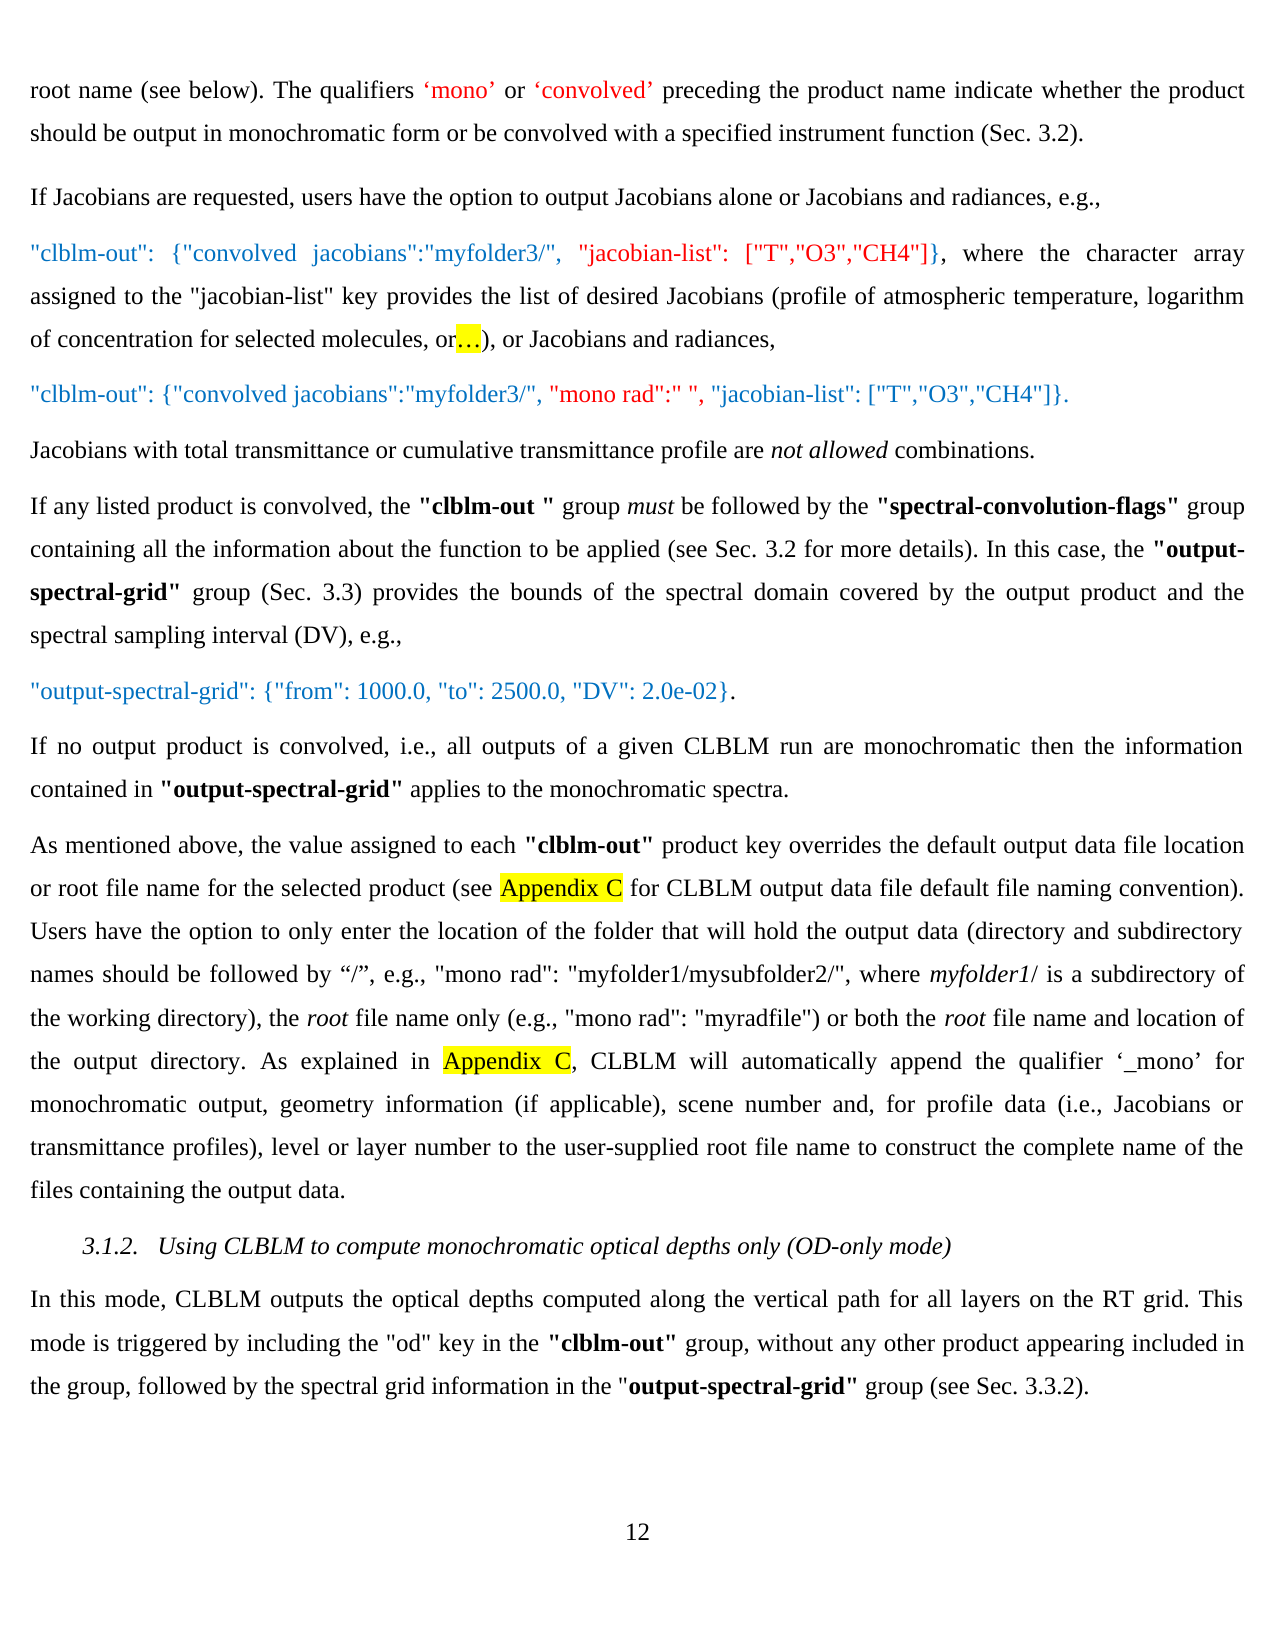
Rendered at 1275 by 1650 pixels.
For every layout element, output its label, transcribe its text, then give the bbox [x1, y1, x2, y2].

text If no output product is convolved, i.e., all outputs of a given CLBLM run are monochromatic then the information contained in "output-spectral-grid" applies to the monochromatic spectra. [30, 731, 1245, 803]
subtitle Using CLBLM to compute monochromatic optical depths only (OD-only mode) [82, 1231, 1245, 1259]
text If Jacobians are requested, users have the option to output Jacobians alone or Jacobians and radiances, e.g., [30, 182, 1245, 211]
text In this mode, CLBLM outputs the optical depths computed along the vertical path for all layers on the RT grid. This mode is triggered by including the "od" key in the "clblm-out" group, without any other product appearing included in the group, followed by the spectral grid information in the "output-spectral-grid" group (see Sec. 3.3.2). [30, 1284, 1245, 1399]
text "clblm-out": {"convolved jacobians":"myfolder3/", "mono rad":" ", "jacobian-list": ["T","O3","CH4"]}. [30, 379, 1245, 408]
text As mentioned above, the value assigned to each "clblm-out" product key overrides the default output data file location or root file name for the selected product (see Appendix C for CLBLM output data file default file naming convention). Users have the option to only enter the location of the folder that will hold the output data (directory and subdirectory names should be followed by “/”, e.g., "mono rad": "myfolder1/mysubfolder2/", where myfolder1/ is a subdirectory of the working directory), the root file name only (e.g., "mono rad": "myradfile") or both the root file name and location of the output directory. As explained in Appendix C, CLBLM will automatically append the qualifier ‘_mono’ for monochromatic output, geometry information (if applicable), scene number and, for profile data (i.e., Jacobians or transmittance profiles), level or layer number to the user-supplied root file name to construct the complete name of the files containing the output data. [30, 830, 1245, 1204]
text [30, 75, 1245, 147]
text "output-spectral-grid": {"from": 1000.0, "to": 2500.0, "DV": 2.0e-02}. [30, 676, 1245, 704]
text "clblm-out": {"convolved jacobians":"myfolder3/", "jacobian-list": ["T","O3","CH4"]}, where the character array assigned to the "jacobian-list" key provides the list of desired Jacobians (profile of atmospheric temperature, logarithm of concentration for selected molecules, or…), or Jacobians and radiances, [30, 238, 1245, 353]
text Jacobians with total transmittance or cumulative transmittance profile are not allowed combinations. [30, 435, 1245, 464]
text If any listed product is convolved, the "clblm-out " group must be followed by the "spectral-convolution-flags" group containing all the information about the function to be applied (see Sec. 3.2 for more details). In this case, the "output-spectral-grid" group (Sec. 3.3) provides the bounds of the spectral domain covered by the output product and the spectral sampling interval (DV), e.g., [30, 491, 1245, 649]
